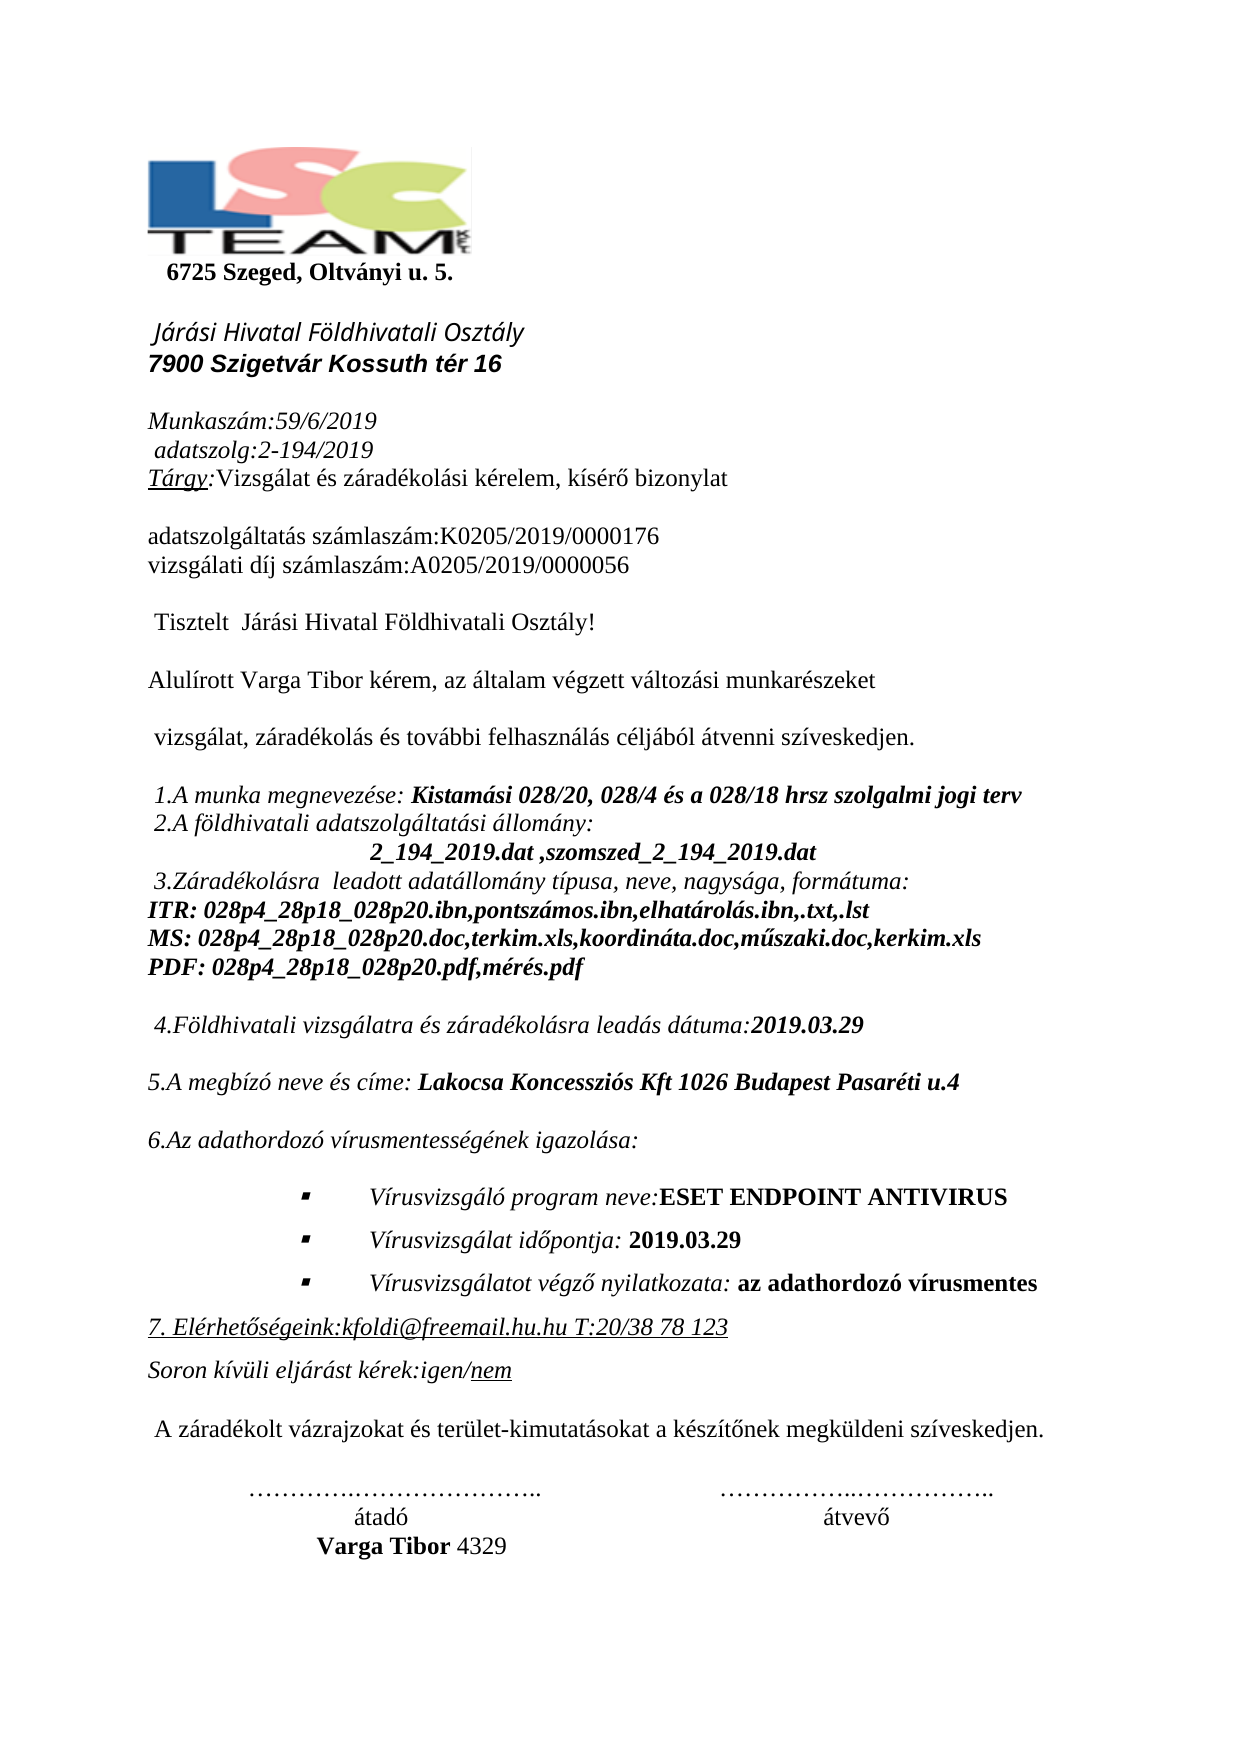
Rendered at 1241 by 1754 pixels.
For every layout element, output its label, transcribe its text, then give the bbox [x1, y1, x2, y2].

text 7. Elérhetőségeink:kfoldi@freemail.hu.hu T:20/38 78 123 [148, 1312, 1093, 1340]
text Tisztelt Járási Hivatal Földhivatali Osztály! [148, 607, 1093, 636]
text Tárgy:Vizsgálat és záradékolási kérelem, kísérő bizonylat [148, 463, 1093, 492]
list Vírusvizsgáló program neve:ESET ENDPOINT ANTIVIRUS [260, 1182, 1093, 1211]
text PDF: 028p4_28p18_028p20.pdf,mérés.pdf [148, 952, 1093, 981]
text 2_194_2019.dat ,szomszed_2_194_2019.dat [370, 837, 1093, 866]
text átadó átvevő [223, 1502, 1093, 1531]
text Soron kívüli eljárást kérek:igen/nem [148, 1355, 1093, 1383]
text vizsgálat, záradékolás és további felhasználás céljából átvenni szíveskedjen. [148, 722, 1093, 751]
text 2.A földhivatali adatszolgáltatási állomány: [148, 808, 1093, 837]
list Vírusvizsgálat időpontja: 2019.03.29 [260, 1225, 1093, 1254]
text 6.Az adathordozó vírusmentességének igazolása: [148, 1125, 1093, 1153]
text Munkaszám:59/6/2019 [148, 406, 1093, 435]
text Alulírott Varga Tibor kérem, az általam végzett változási munkarészeket [148, 665, 1093, 693]
text 5.A megbízó neve és címe: Lakocsa Koncessziós Kft 1026 Budapest Pasaréti u.4 [148, 1067, 1093, 1096]
text adatszolg:2-194/2019 [148, 435, 1093, 463]
text 1.A munka megnevezése: Kistamási 028/20, 028/4 és a 028/18 hrsz szolgalmi jogi terv [148, 780, 1093, 808]
text 3.Záradékolásra leadott adatállomány típusa, neve, nagysága, formátuma: [148, 866, 1093, 895]
text 7900 Szigetvár Kossuth tér 16 [148, 348, 1093, 377]
text Varga Tibor 4329 [223, 1531, 1093, 1559]
text ………….………………….. ……………..…………….. [148, 1473, 1093, 1502]
picture [147, 147, 475, 257]
list Vírusvizsgálatot végző nyilatkozata: az adathordozó vírusmentes [260, 1268, 1093, 1297]
text A záradékolt vázrajzokat és terület-kimutatásokat a készítőnek megküldeni szíveskedjen. [148, 1414, 1093, 1443]
text 4.Földhivatali vizsgálatra és záradékolásra leadás dátuma:2019.03.29 [148, 1010, 1093, 1038]
text MS: 028p4_28p18_028p20.doc,terkim.xls,koordináta.doc,műszaki.doc,kerkim.xls [148, 923, 1093, 952]
text Járási Hivatal Földhivatali Osztály [148, 314, 1093, 348]
text vizsgálati díj számlaszám:A0205/2019/0000056 [148, 550, 1093, 578]
text 6725 Szeged, Oltványi u. 5. [148, 257, 1093, 286]
text adatszolgáltatás számlaszám:K0205/2019/0000176 [148, 521, 1093, 550]
text ITR: 028p4_28p18_028p20.ibn,pontszámos.ibn,elhatárolás.ibn,.txt,.lst [148, 895, 1093, 923]
